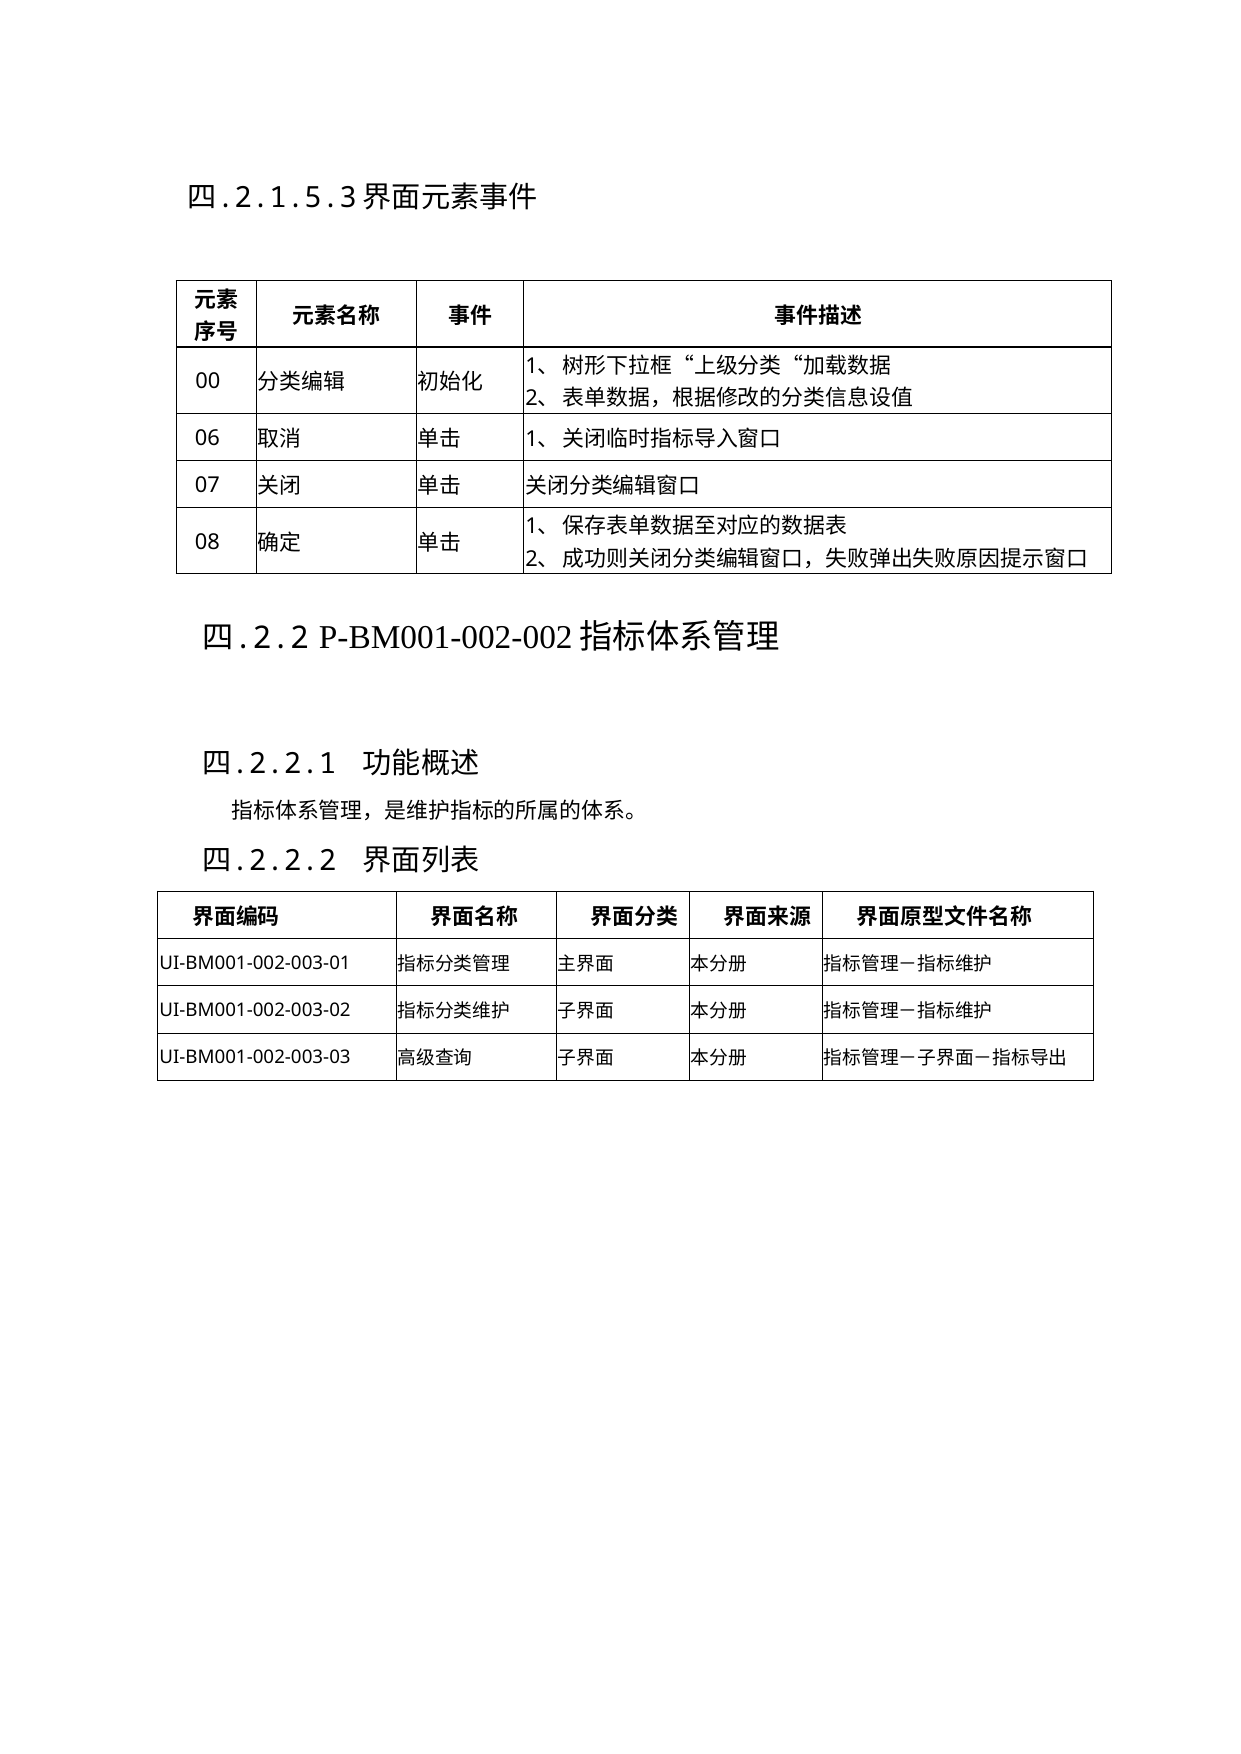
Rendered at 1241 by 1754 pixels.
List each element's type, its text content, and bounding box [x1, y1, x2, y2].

table_cell 主界面 [557, 939, 689, 985]
table_cell [158, 986, 396, 1032]
table_cell 本分册 [690, 939, 822, 985]
subtitle 界面元素事件 [187, 162, 1053, 227]
table_cell 子界面 [557, 1034, 689, 1080]
table_cell [177, 461, 256, 507]
table_cell 本分册 [690, 1034, 822, 1080]
subtitle 界面列表 [187, 826, 1053, 891]
table_cell 保存表单数据至对应的数据表 成功则关闭分类编辑窗口，失败弹出失败原因提示窗口 [524, 508, 1111, 573]
table_cell 关闭临时指标导入窗口 [524, 414, 1111, 460]
table_cell 指标分类维护 [397, 986, 556, 1032]
table_cell 子界面 [557, 986, 689, 1032]
table_cell 单击 [417, 508, 523, 573]
text 指标体系管理，是维护指标的所属的体系。 [187, 793, 1053, 826]
table_cell 取消 [257, 414, 416, 460]
table_cell 本分册 [690, 986, 822, 1032]
table_cell 指标管理－指标维护 [823, 986, 1093, 1032]
subtitle P-BM001-002-002指标体系管理 [202, 601, 1053, 666]
table_cell 确定 [257, 508, 416, 573]
subtitle 功能概述 [187, 728, 1053, 793]
table_cell 初始化 [417, 348, 523, 412]
table_header 界面分类 [557, 892, 689, 938]
table_header 事件 [417, 281, 523, 346]
table_cell 指标分类管理 [397, 939, 556, 985]
table_header 界面来源 [690, 892, 822, 938]
table_header 界面名称 [397, 892, 556, 938]
table_cell 单击 [417, 414, 523, 460]
table_header 事件描述 [524, 281, 1111, 346]
table_cell 单击 [417, 461, 523, 507]
table_cell 关闭 [257, 461, 416, 507]
table_header 界面原型文件名称 [823, 892, 1093, 938]
table_cell [177, 414, 256, 460]
table_header 界面编码 [158, 892, 396, 938]
table_cell [177, 508, 256, 573]
table_cell 树形下拉框“上级分类“加载数据 表单数据，根据修改的分类信息设值 [524, 348, 1111, 412]
table_header 元素 序号 [177, 281, 256, 346]
table_cell 高级查询 [397, 1034, 556, 1080]
table_cell 指标管理－指标维护 [823, 939, 1093, 985]
table_header 元素名称 [257, 281, 416, 346]
table_cell [158, 939, 396, 985]
table_cell 分类编辑 [257, 348, 416, 412]
table_cell 00 [177, 348, 256, 412]
table_cell [158, 1034, 396, 1080]
table_cell 关闭分类编辑窗口 [524, 461, 1111, 507]
table_cell 指标管理－子界面－指标导出 [823, 1034, 1093, 1080]
